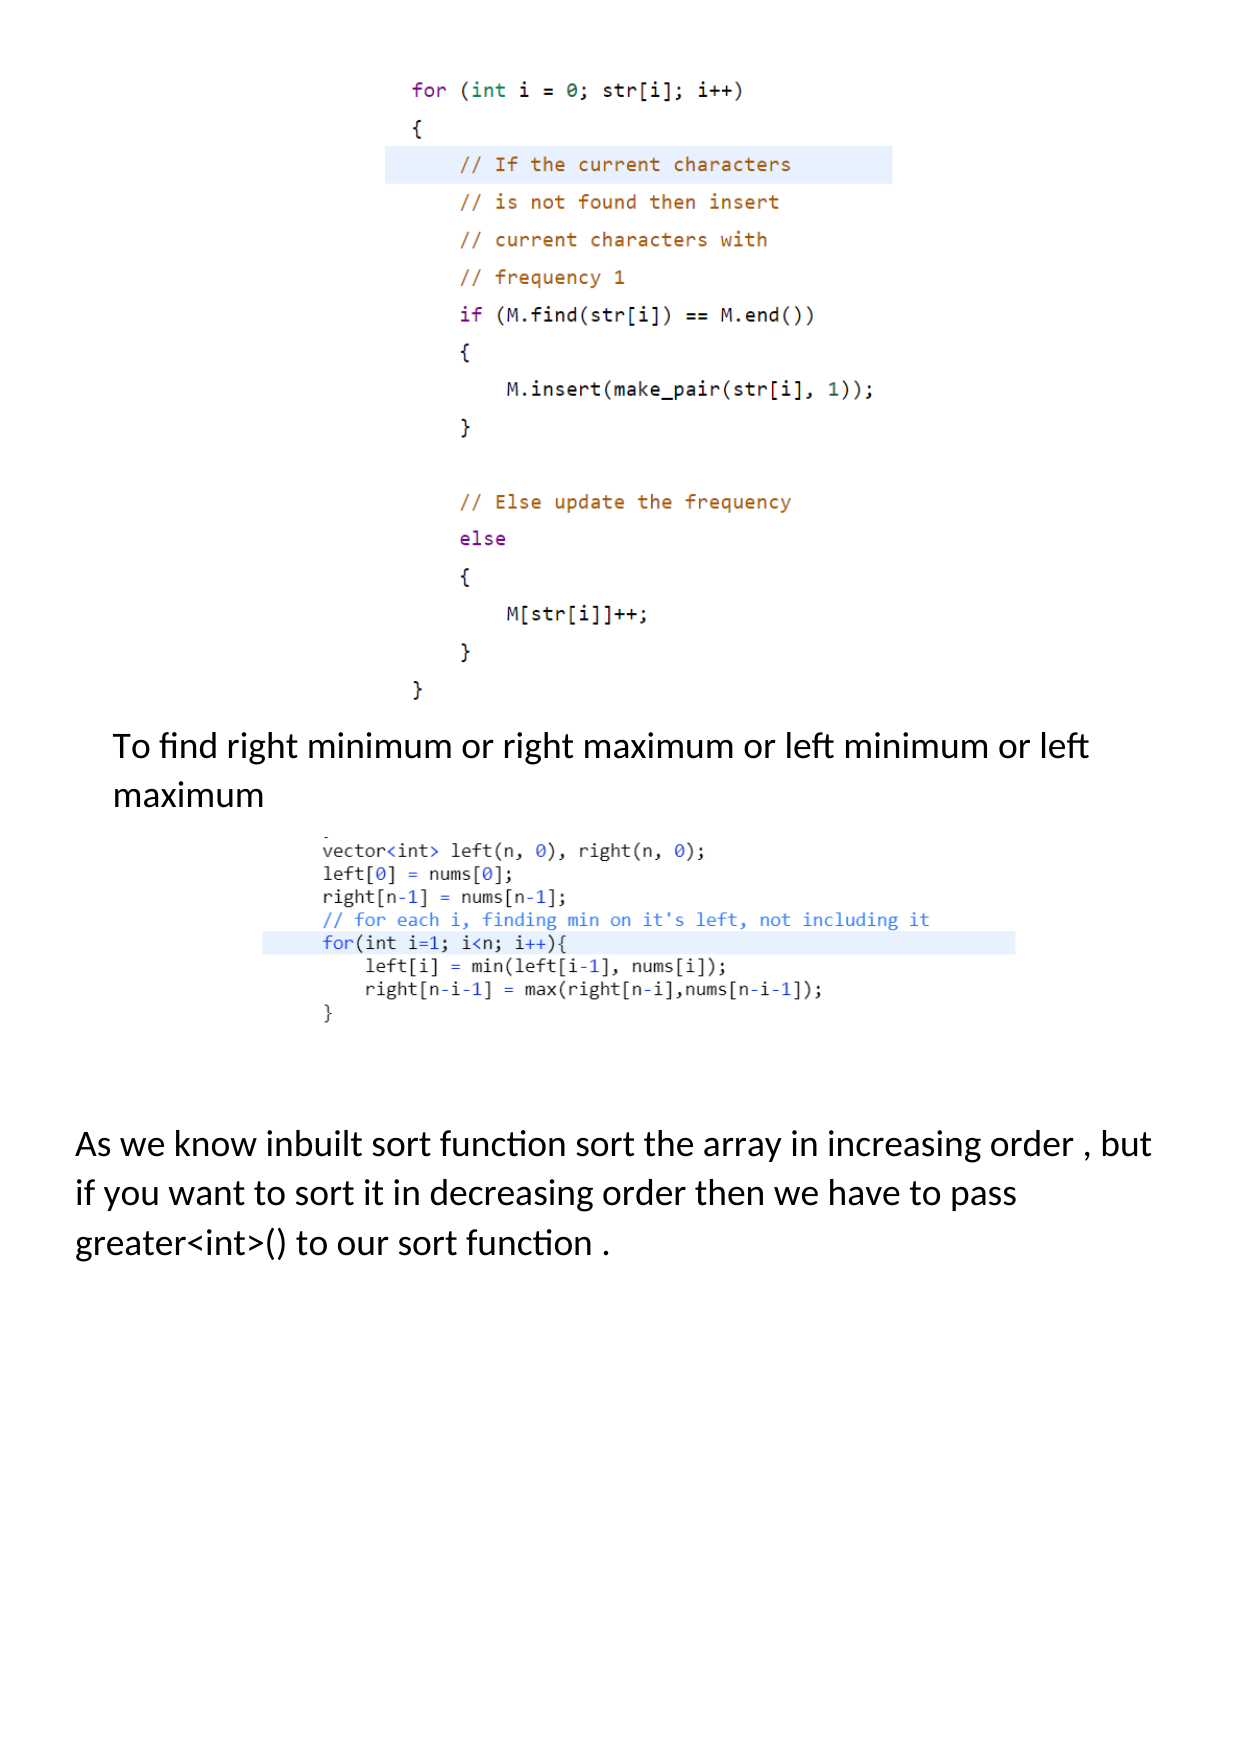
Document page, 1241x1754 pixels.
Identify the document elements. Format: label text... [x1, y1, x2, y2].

picture [262, 837, 1016, 1035]
picture [385, 75, 893, 704]
text To find right minimum or right maximum or left minimum or left maximum [112, 722, 1165, 817]
text As we know inbuilt sort function sort the array in increasing order , but if you want to sort it in decreasing order then we have to pass greater<int>() to our sort function . [75, 1119, 1165, 1264]
